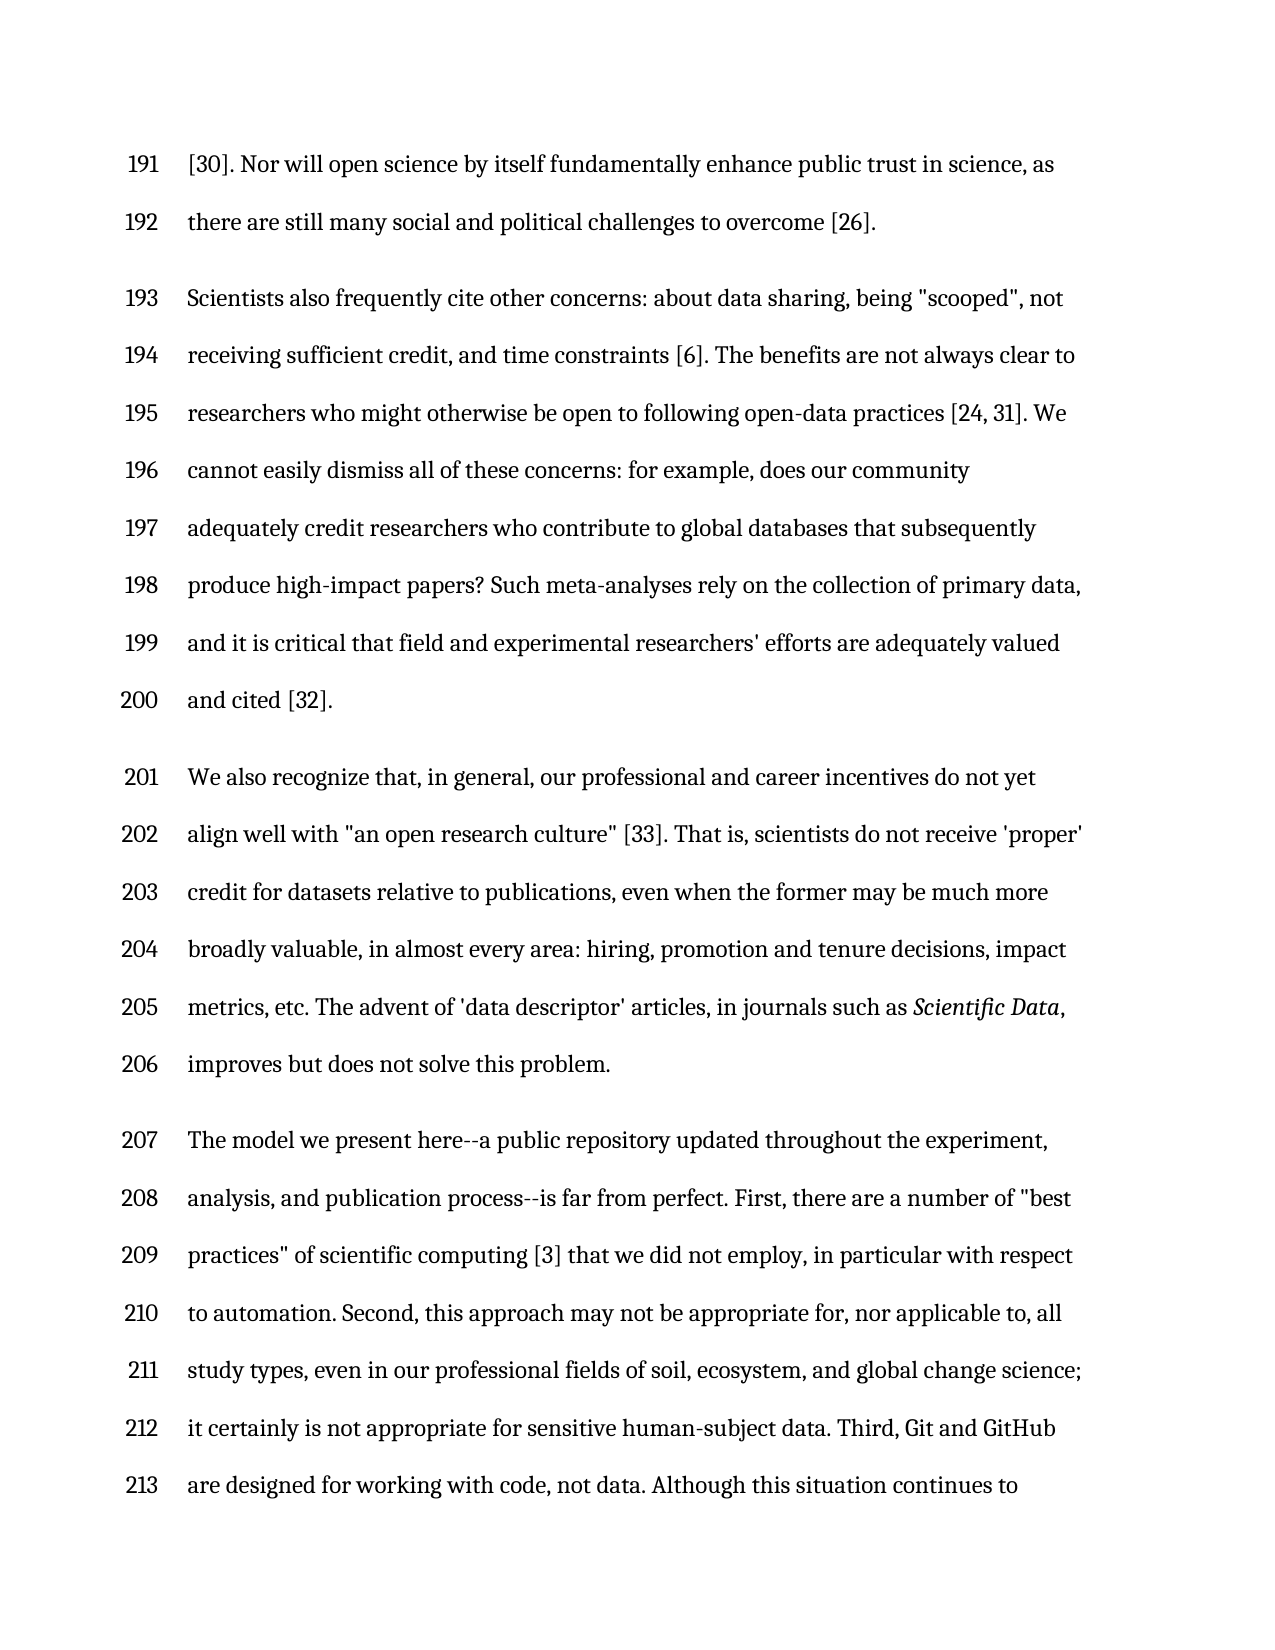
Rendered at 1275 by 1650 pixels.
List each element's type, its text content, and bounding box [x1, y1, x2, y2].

text We also recognize that, in general, our professional and career incentives do not yet align well with "an open research culture" [33]. That is, scientists do not receive 'proper' credit for datasets relative to publications, even when the former may be much more broadly valuable, in almost every area: hiring, promotion and tenure decisions, impact metrics, etc. The advent of 'data descriptor' articles, in journals such as Scientific Data, improves but does not solve this problem. [187, 762, 1087, 1079]
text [187, 150, 1087, 236]
text Scientists also frequently cite other concerns: about data sharing, being "scooped", not receiving sufficient credit, and time constraints [6]. The benefits are not always clear to researchers who might otherwise be open to following open-data practices [24, 31]. We cannot easily dismiss all of these concerns: for example, does our community adequately credit researchers who contribute to global databases that subsequently produce high-impact papers? Such meta-analyses rely on the collection of primary data, and it is critical that field and experimental researchers' efforts are adequately valued and cited [32]. [187, 284, 1087, 715]
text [187, 1126, 1087, 1500]
